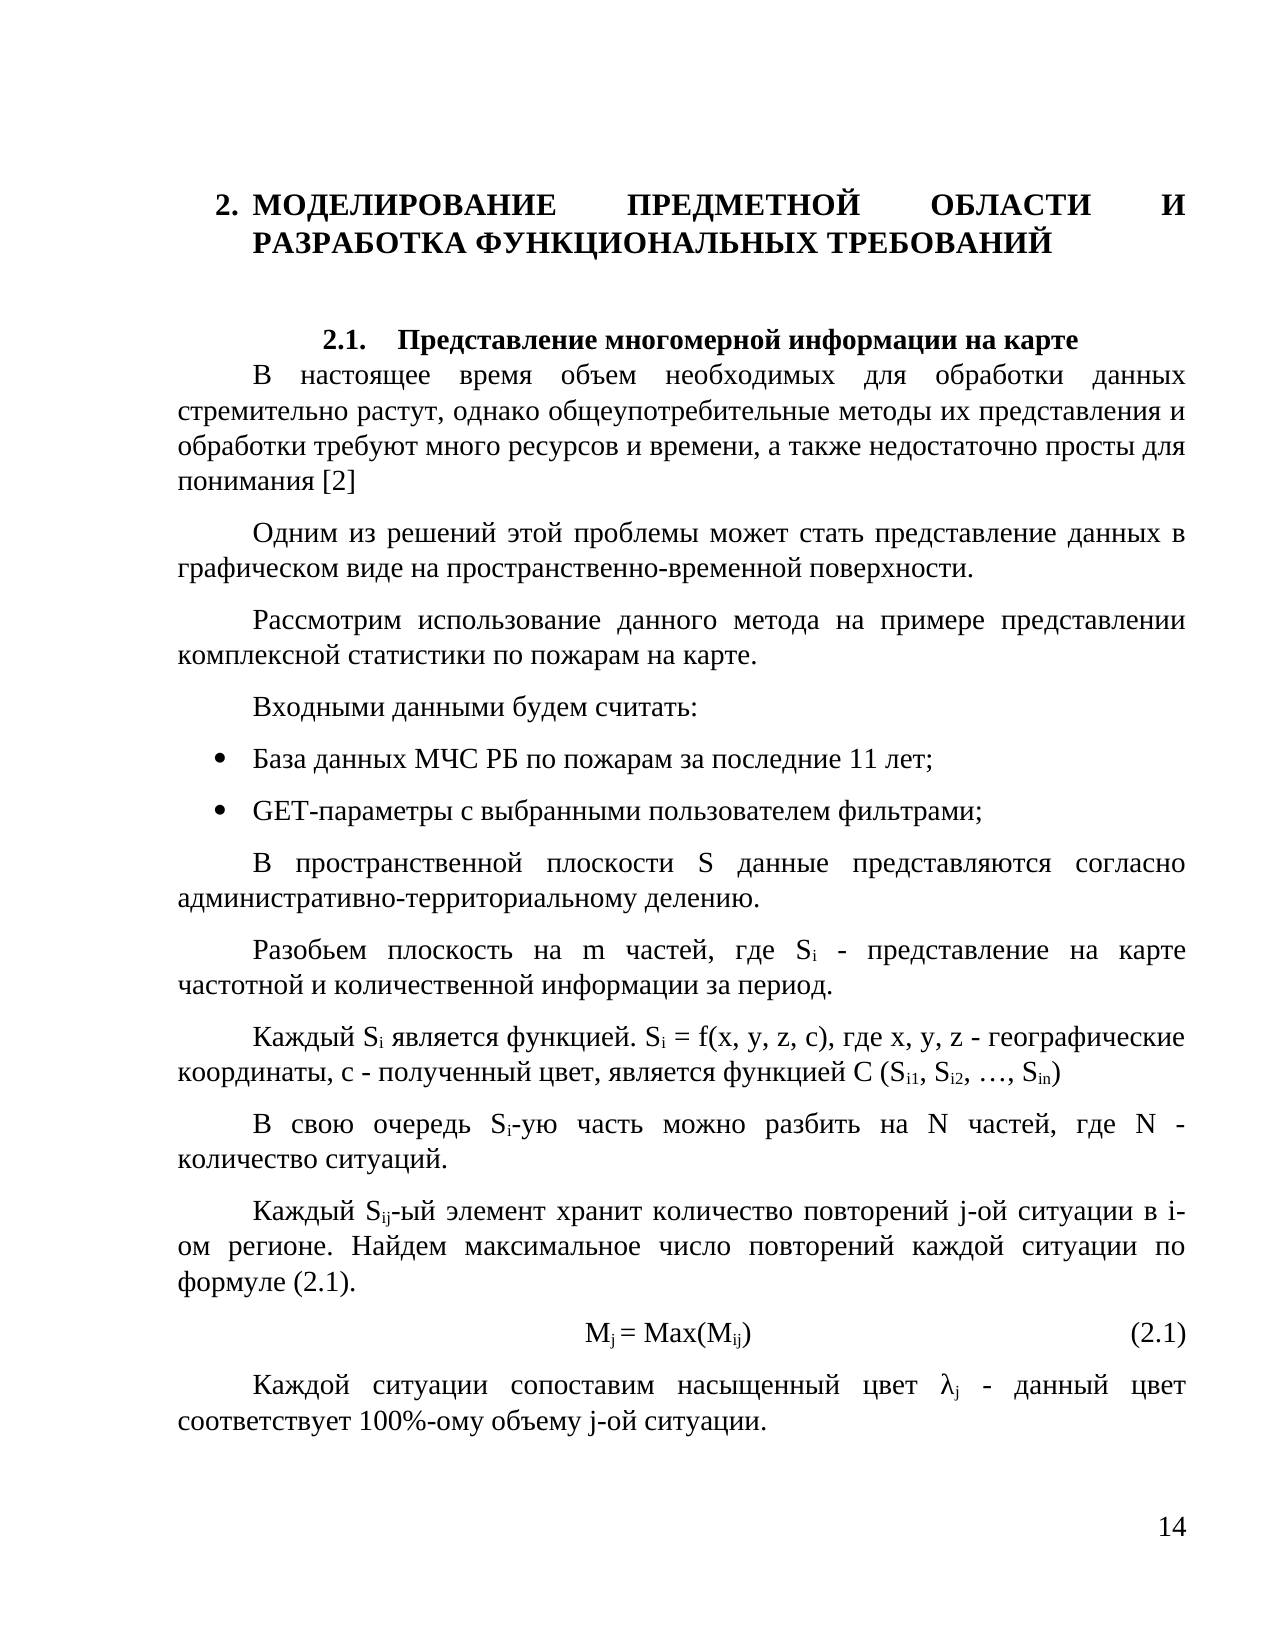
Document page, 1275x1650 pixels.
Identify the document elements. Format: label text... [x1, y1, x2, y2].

subtitle МОДЕЛИРОВАНИЕ ПРЕДМЕТНОЙ ОБЛАСТИ И РАЗРАБОТКА ФУНКЦИОНАЛЬНЫХ ТРЕБОВАНИЙ [215, 187, 1186, 260]
text В пространственной плоскости S данные представляются согласно административно-территориальному делению. [177, 845, 1186, 914]
text В свою очередь Si-ую часть можно разбить на N частей, где N - количество ситуаций. [177, 1106, 1186, 1175]
text В настоящее время объем необходимых для обработки данных стремительно растут, однако общеупотребительные методы их представления и обработки требуют много ресурсов и времени, а также недостаточно просты для понимания [2] [177, 357, 1186, 497]
text Каждый Sij-ый элемент хранит количество повторений j-ой ситуации в i-ом регионе. Найдем максимальное число повторений каждой ситуации по формуле (2.1). [177, 1193, 1186, 1297]
text Рассмотрим использование данного метода на примере представлении комплексной статистики по пожарам на карте. [177, 602, 1186, 671]
text Входными данными будем считать: [177, 689, 1186, 723]
text Одним из решений этой проблемы может стать представление данных в графическом виде на пространственно-временной поверхности. [177, 515, 1186, 584]
text Каждой ситуации сопоставим насыщенный цвет λj - данный цвет соответствует 100%-ому объему j-ой ситуации. [177, 1367, 1186, 1436]
list База данных МЧС РБ по пожарам за последние 11 лет; [215, 741, 1186, 775]
subtitle Представление многомерной информации на карте [215, 322, 1186, 356]
list GET-параметры с выбранными пользователем фильтрами; [215, 793, 1186, 827]
text Разобьем плоскость на m частей, где Si - представление на карте частотной и количественной информации за период. [177, 932, 1186, 1001]
text Mj = Max(Mij) (2.1) [177, 1316, 1186, 1349]
text Каждый Si является функцией. Si = f(x, y, z, c), где x, y, z - географические координаты, c - полученный цвет, является функцией C (Si1, Si2, …, Sin) [177, 1019, 1186, 1088]
